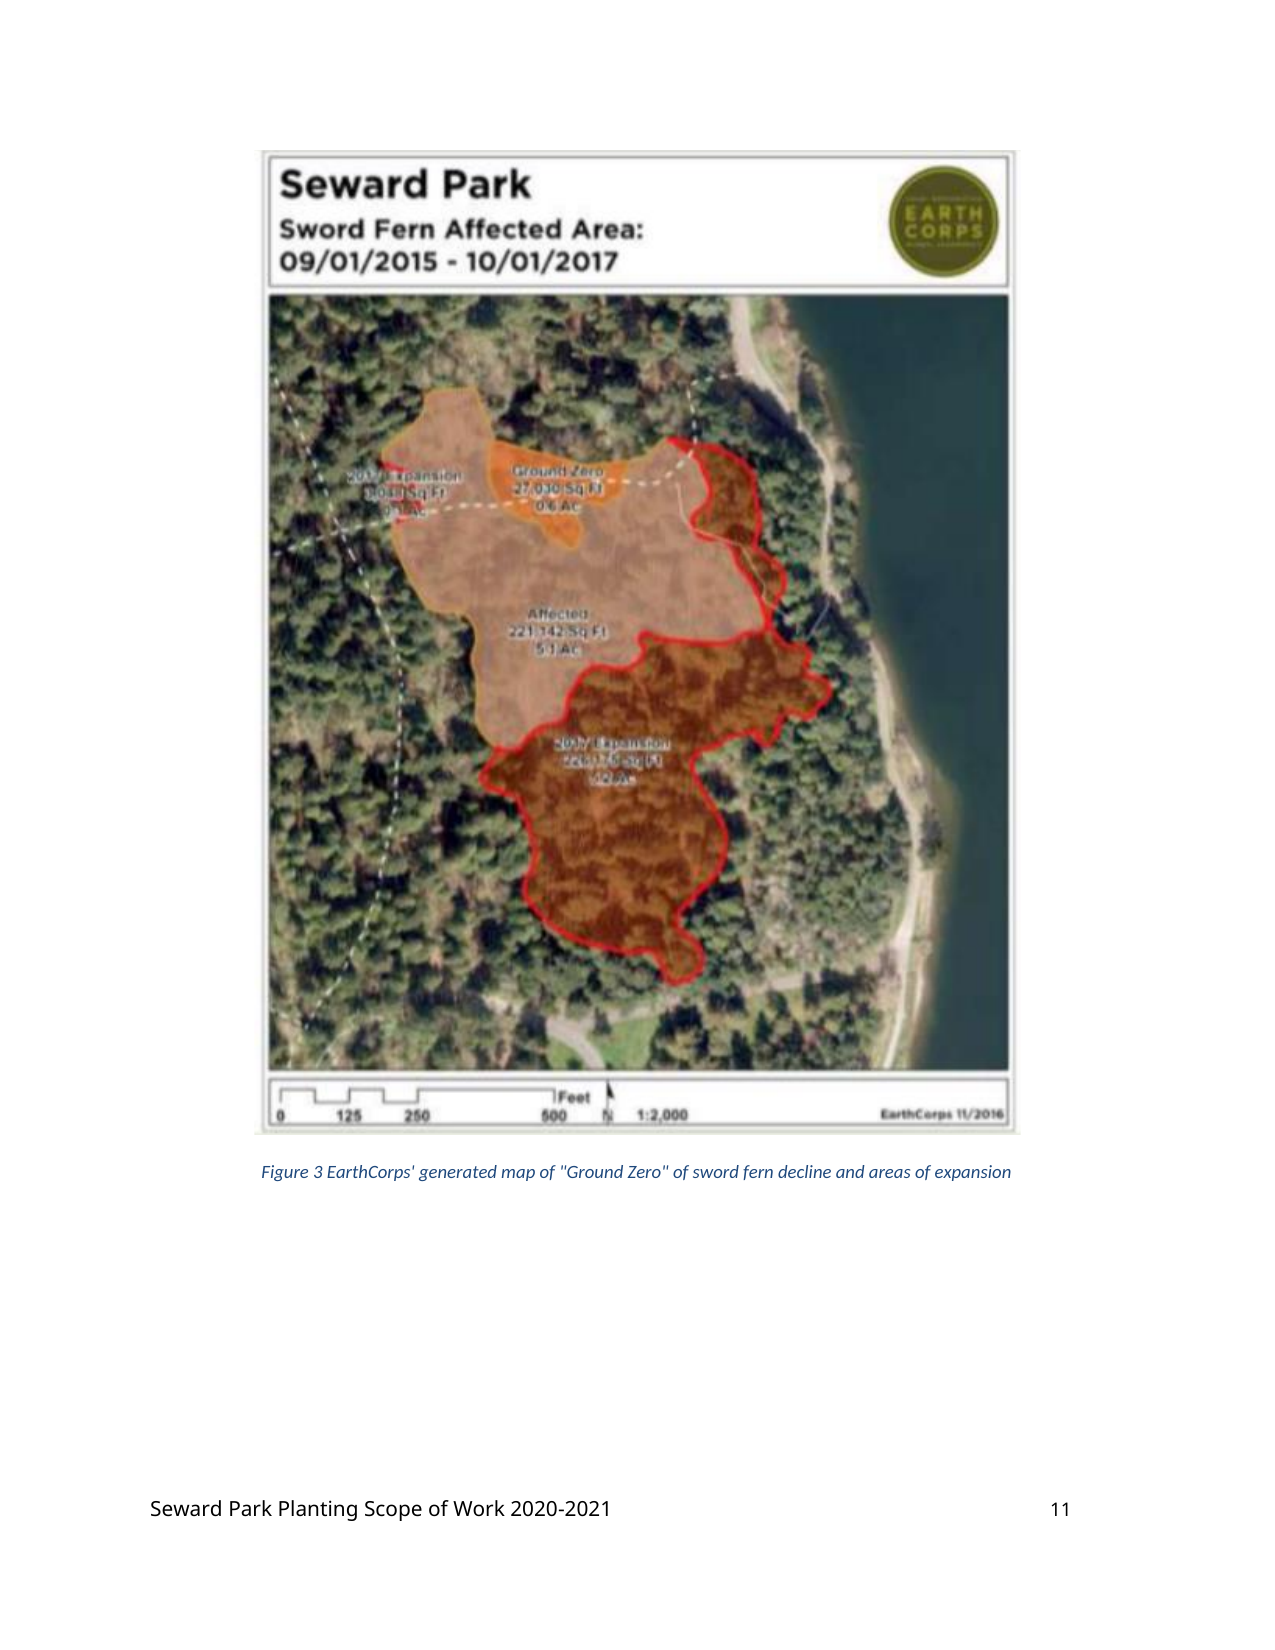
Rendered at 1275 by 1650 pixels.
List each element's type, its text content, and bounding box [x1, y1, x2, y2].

picture [254, 150, 1021, 1135]
text Figure EarthCorps' generated map of "Ground Zero" of sword fern decline and areas of expansion [150, 1160, 1125, 1183]
